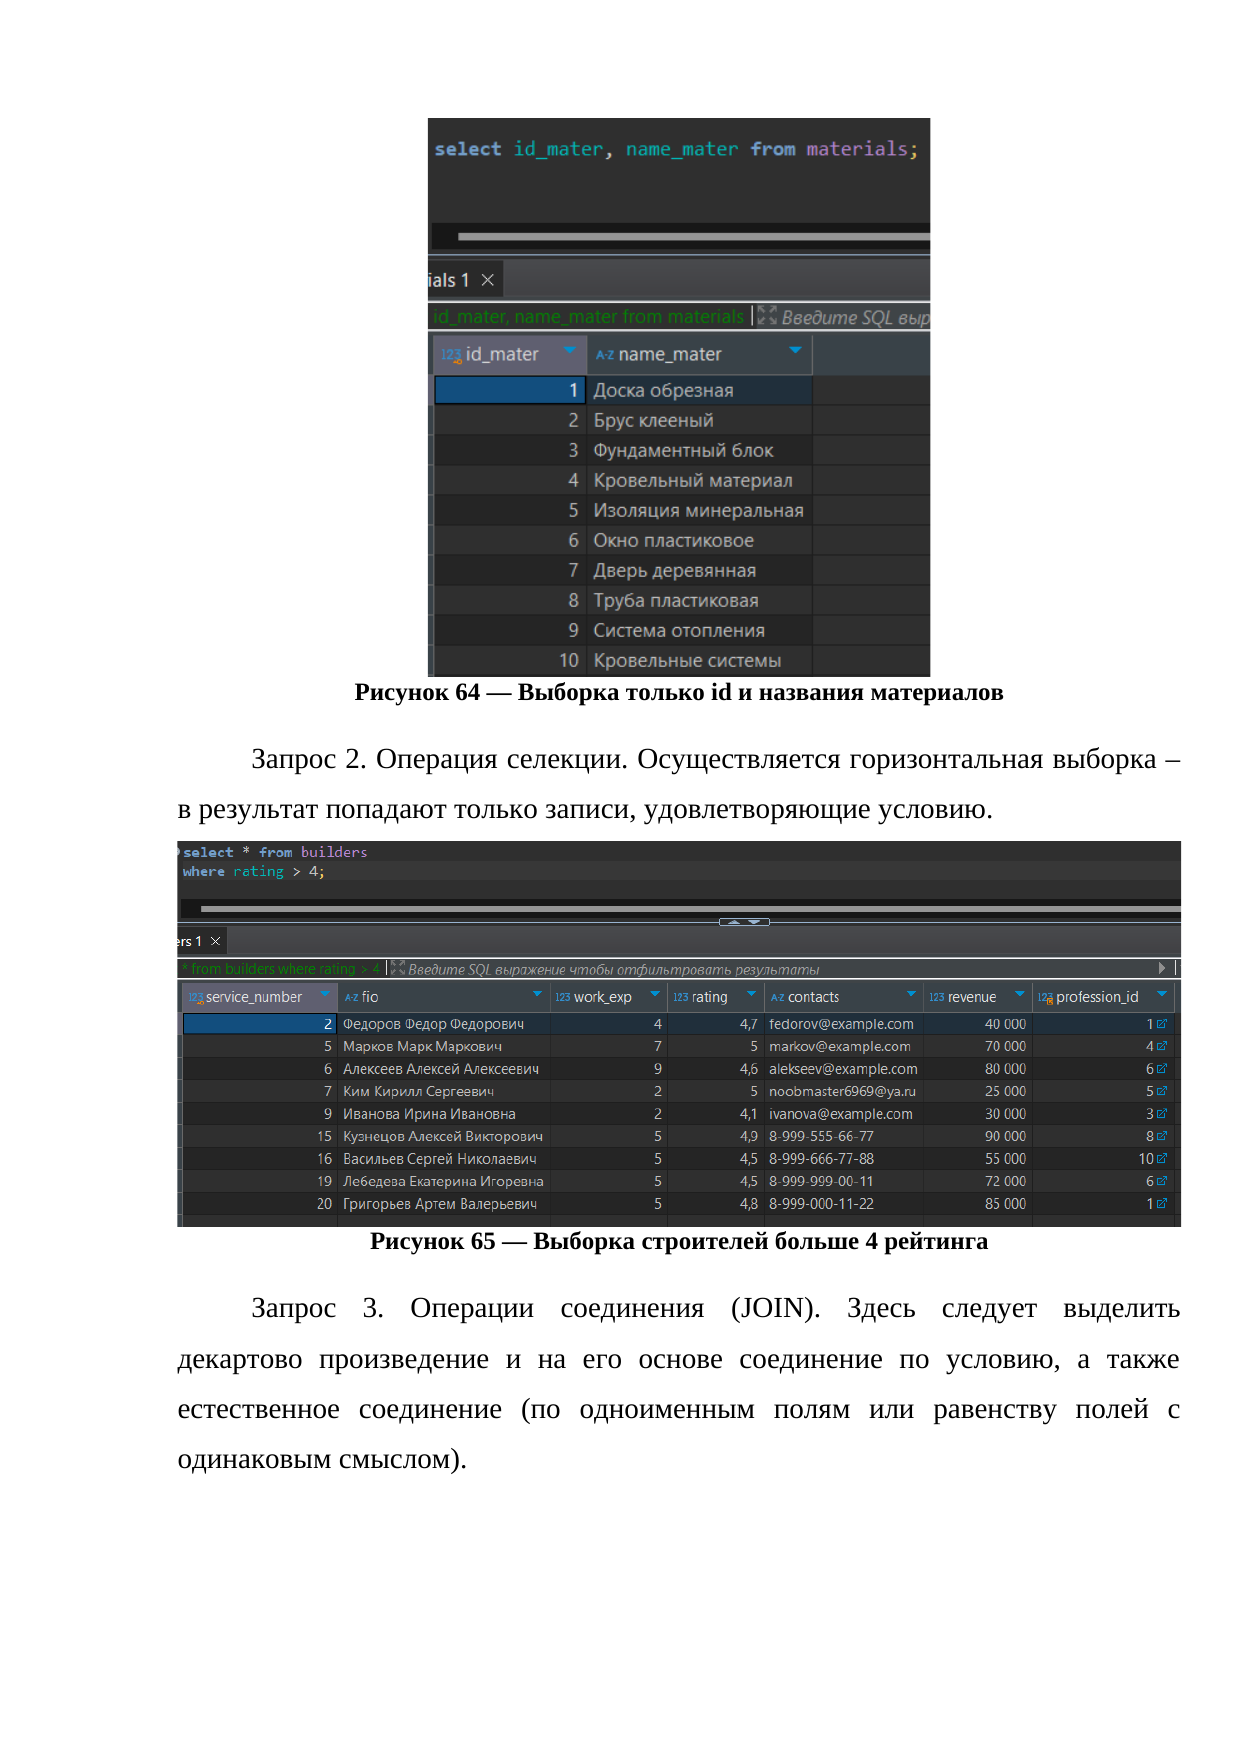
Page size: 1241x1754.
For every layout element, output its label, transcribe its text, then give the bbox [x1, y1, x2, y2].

text Рисунок 64 — Выборка только id и названия материалов [177, 677, 1181, 706]
text Запрос 2. Операция селекции. Осуществляется горизонтальная выборка – в результат попадают только записи, удовлетворяющие условию. [177, 741, 1181, 825]
text Рисунок 65 — Выборка строителей больше 4 рейтинга [177, 1227, 1181, 1255]
text Запрос 3. Операции соединения (JOIN). Здесь следует выделить декартово произведение и на его основе соединение по условию, а также естественное соединение (по одноименным полям или равенству полей с одинаковым смыслом). [177, 1291, 1181, 1475]
picture [427, 118, 931, 677]
picture [177, 841, 1182, 1227]
